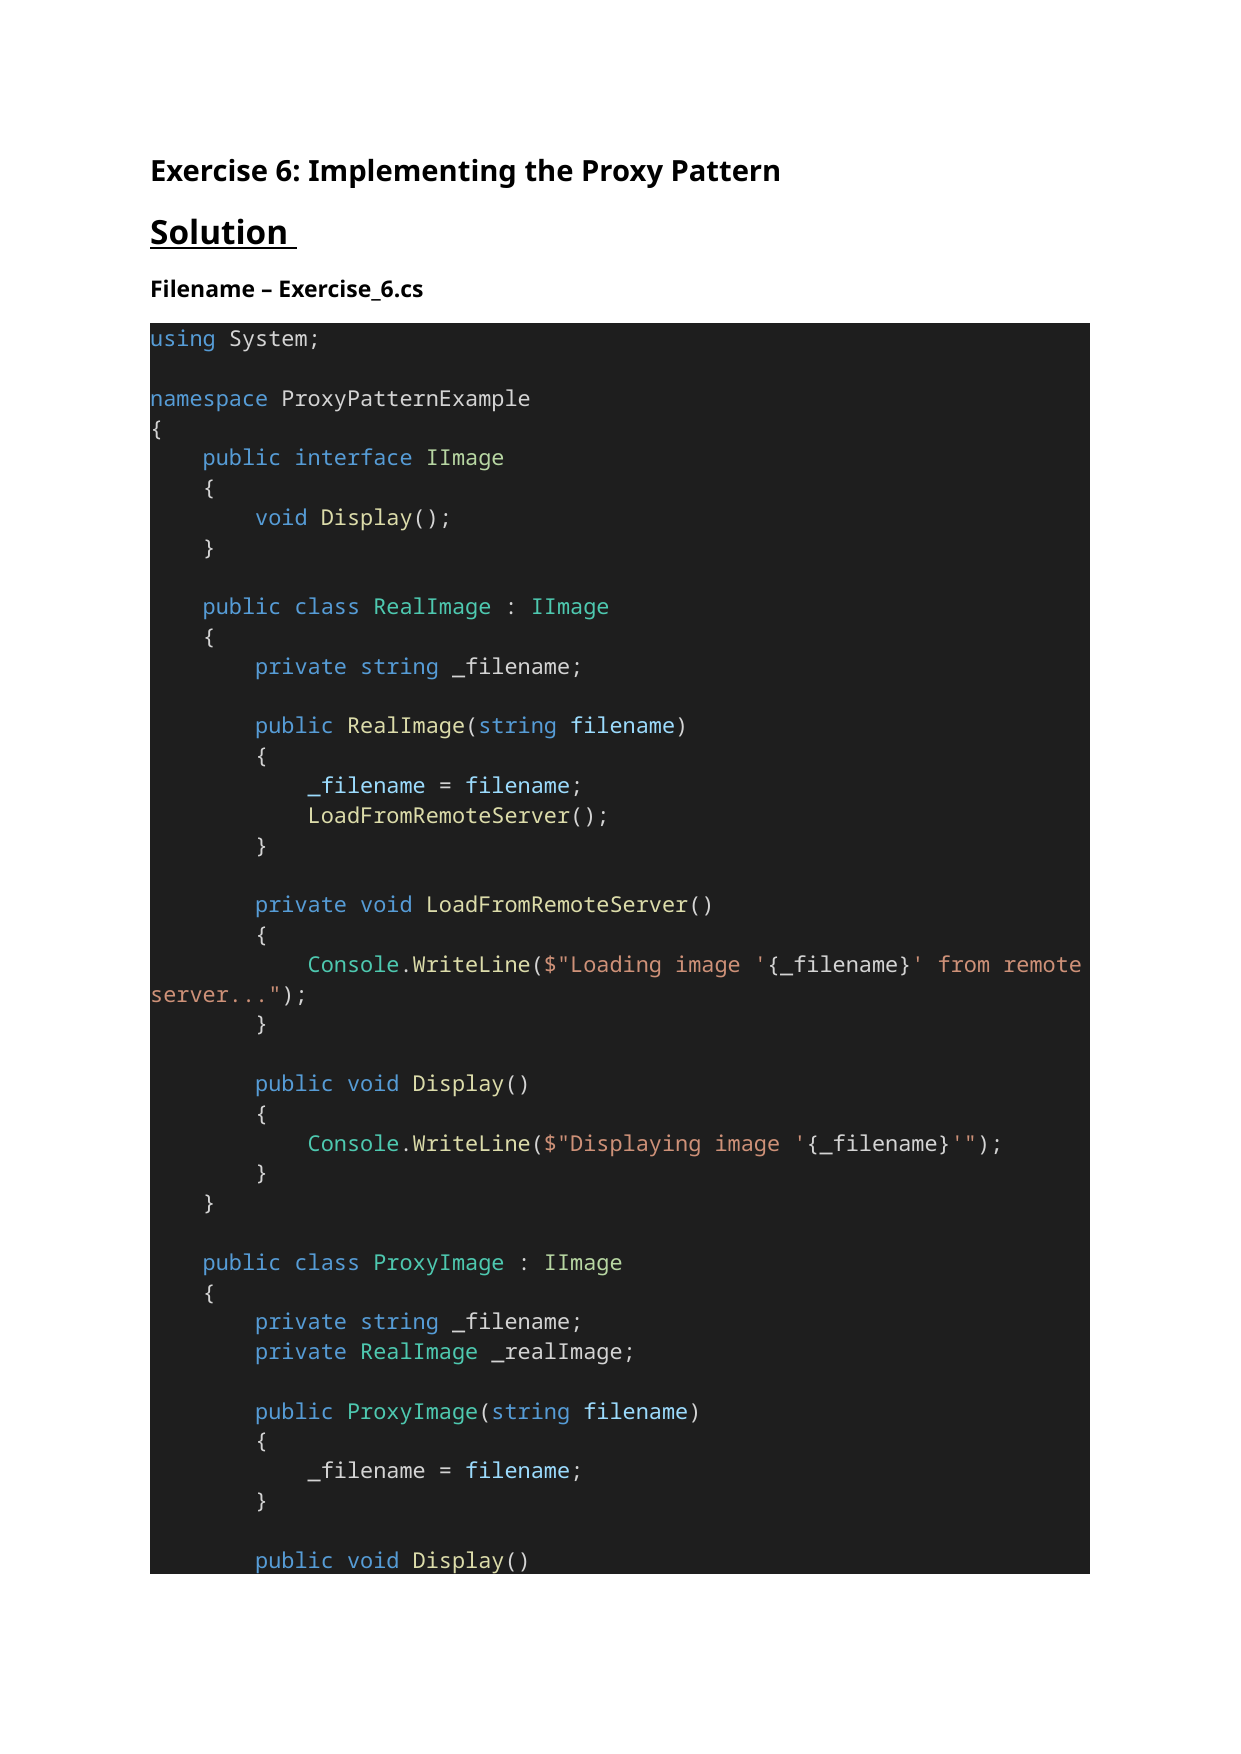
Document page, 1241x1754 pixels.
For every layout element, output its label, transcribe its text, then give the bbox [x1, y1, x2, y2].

text namespace ProxyPatternExample [150, 383, 1090, 413]
text public class RealImage : IImage [150, 591, 1090, 621]
text LoadFromRemoteServer(); [150, 800, 1090, 830]
text Exercise 6: Implementing the Proxy Pattern [150, 150, 1090, 190]
text private string _filename; [150, 651, 1090, 681]
text } [150, 1187, 1090, 1217]
text public interface IImage [150, 442, 1090, 472]
text Solution [150, 209, 1090, 254]
text using System; [150, 323, 1090, 353]
text { [150, 740, 1090, 770]
text Filename – Exercise_6.cs [150, 273, 1090, 305]
text } [150, 532, 1090, 562]
text _filename = filename; [150, 1455, 1090, 1485]
text { [150, 621, 1090, 651]
text { [150, 413, 1090, 442]
text void Display(); [150, 502, 1090, 532]
text { [150, 919, 1090, 949]
text { [150, 472, 1090, 502]
text } [150, 830, 1090, 859]
text public class ProxyImage : IImage [150, 1247, 1090, 1277]
text public RealImage(string filename) [150, 711, 1090, 740]
text private RealImage _realImage; [150, 1336, 1090, 1366]
text { [150, 1098, 1090, 1128]
text } [150, 1008, 1090, 1038]
text } [150, 1485, 1090, 1515]
text { [150, 1426, 1090, 1455]
text { [150, 1277, 1090, 1306]
text public void Display() [150, 1545, 1090, 1574]
text private void LoadFromRemoteServer() [150, 889, 1090, 919]
text public ProxyImage(string filename) [150, 1396, 1090, 1426]
text _filename = filename; [150, 770, 1090, 800]
text public void Display() [150, 1068, 1090, 1098]
text } [150, 1157, 1090, 1187]
text Console.WriteLine($"Loading image '{_filename}' from remote server..."); [150, 949, 1090, 1008]
text Console.WriteLine($"Displaying image '{_filename}'"); [150, 1128, 1090, 1157]
text private string _filename; [150, 1306, 1090, 1336]
